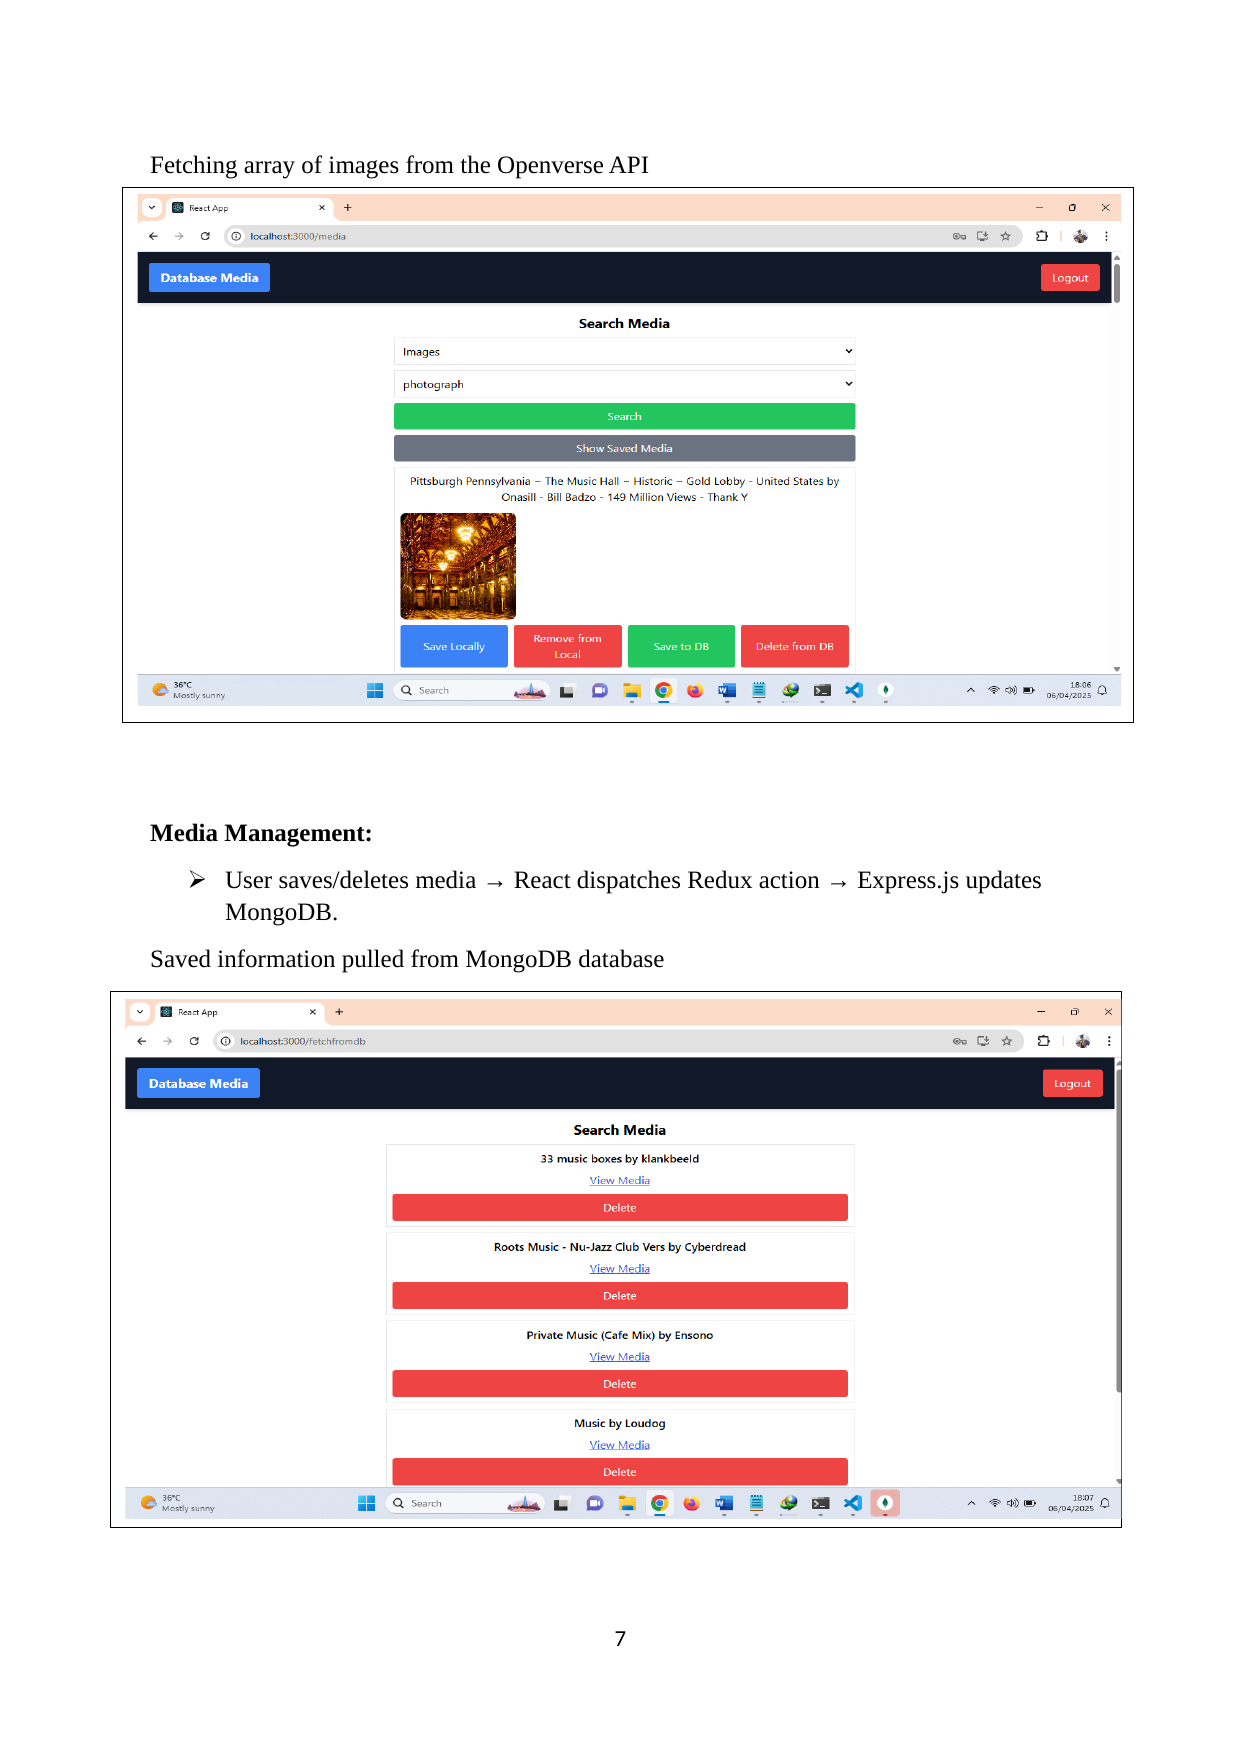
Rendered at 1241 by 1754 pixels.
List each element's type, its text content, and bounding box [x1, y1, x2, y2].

text Saved information pulled from MongoDB database [150, 944, 1090, 973]
picture [137, 194, 1122, 706]
list User saves/deletes media → React dispatches Redux action → Express.js updates MongoDB. [187, 866, 1090, 925]
text Media Management: [150, 818, 1090, 847]
text Fetching array of images from the Openverse API [150, 150, 1090, 179]
picture [125, 999, 1122, 1519]
